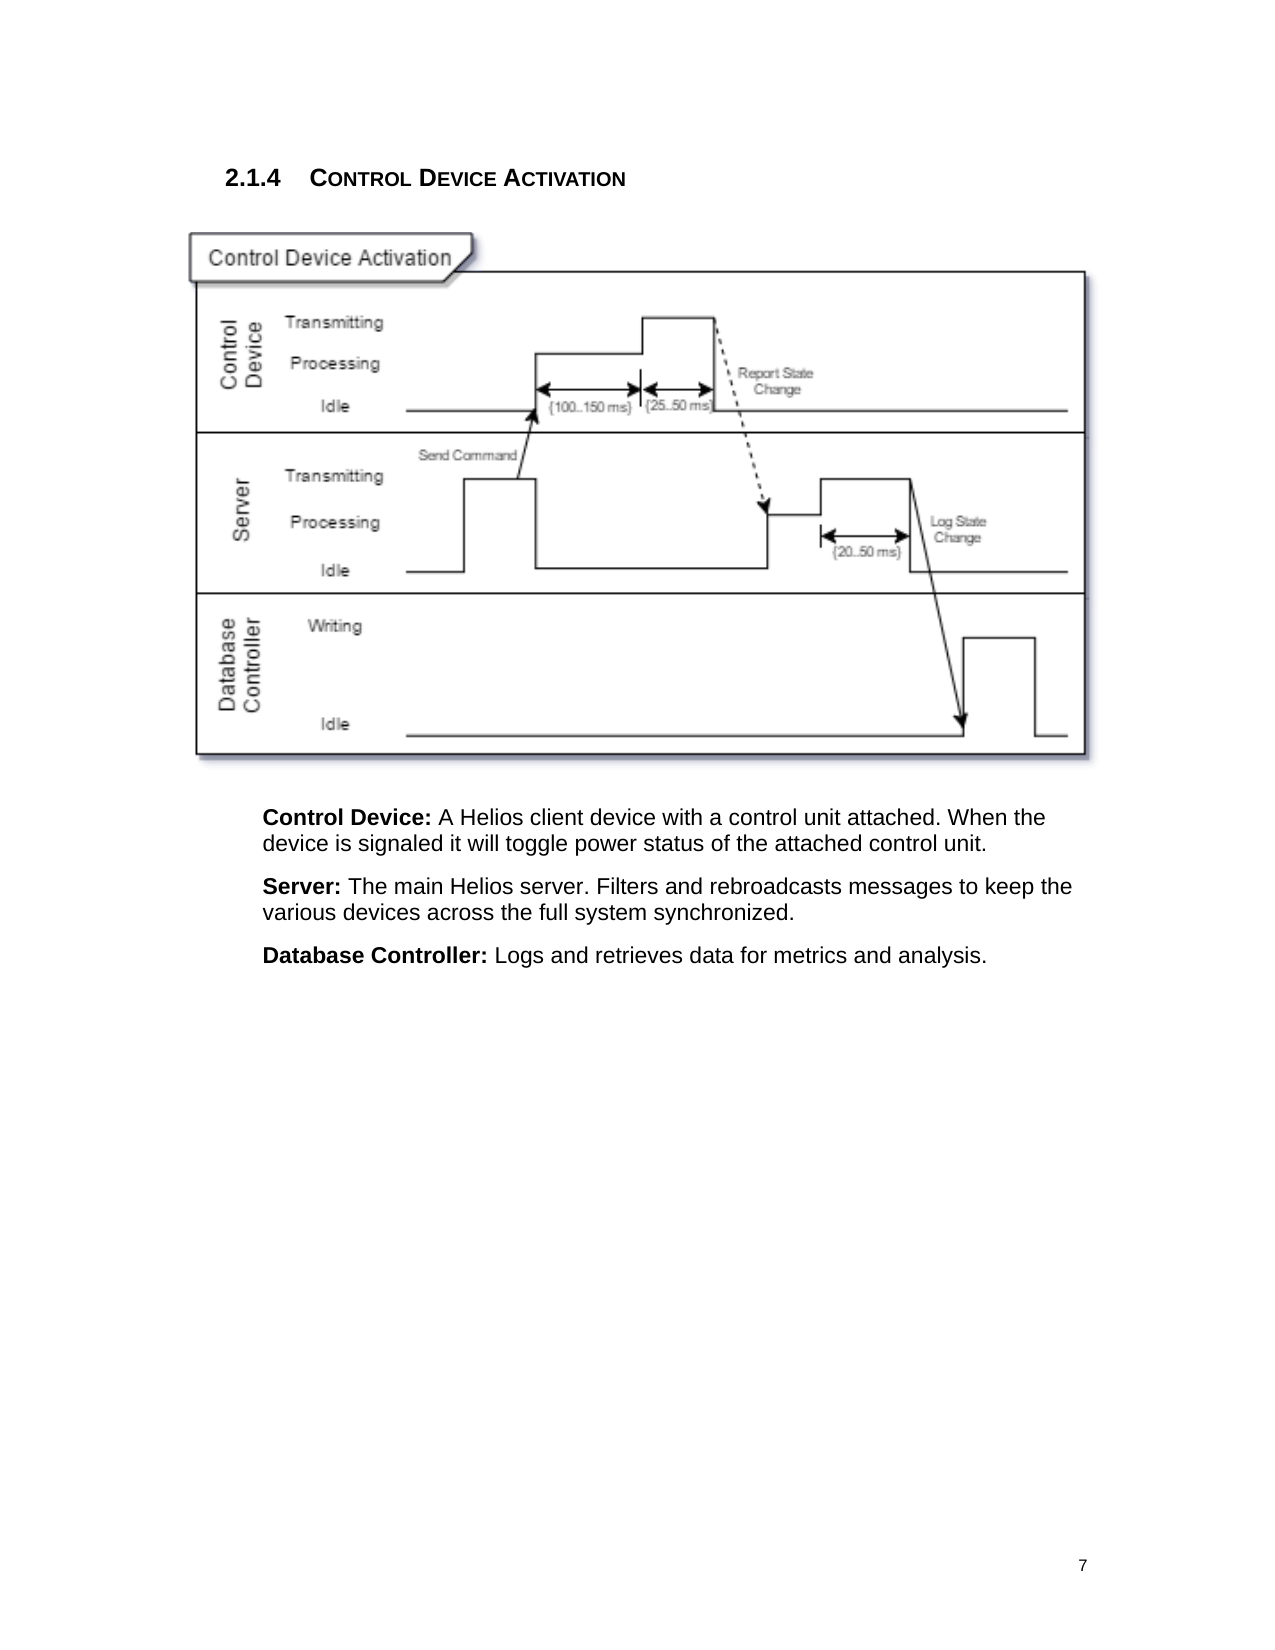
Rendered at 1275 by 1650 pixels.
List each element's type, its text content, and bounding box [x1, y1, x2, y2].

text Database Controller: Logs and retrieves data for metrics and analysis. [187, 942, 1087, 968]
text Control Device: A Helios client device with a control unit attached. When the device is signaled it will toggle power status of the attached control unit. [262, 803, 1087, 856]
subtitle 2.1.4 Control Device Activation [225, 162, 1087, 191]
text Server: The main Helios server. Filters and rebroadcasts messages to keep the various devices across the full system synchronized. [262, 873, 1087, 926]
